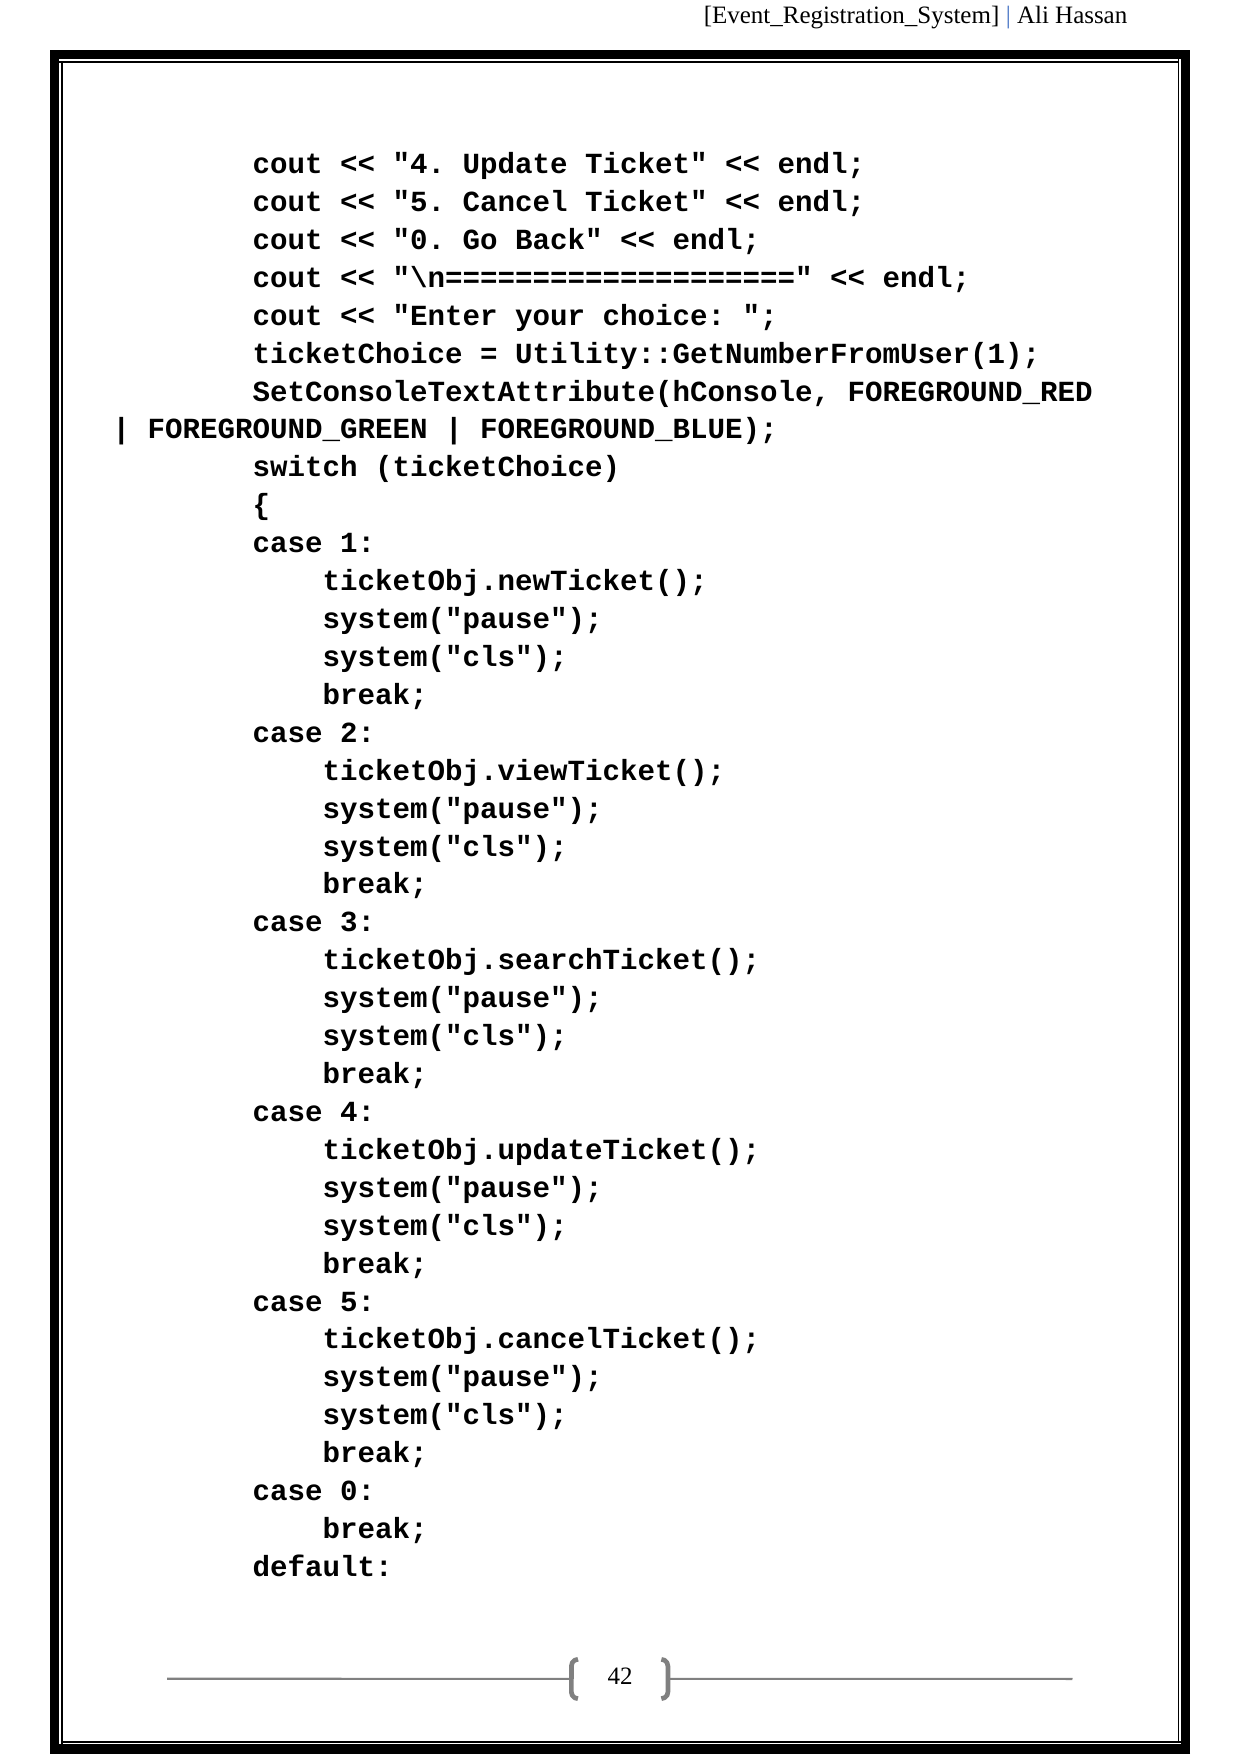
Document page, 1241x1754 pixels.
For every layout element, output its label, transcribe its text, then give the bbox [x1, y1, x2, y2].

text ticketChoice = Utility::GetNumberFromUser(1); [112, 339, 1127, 372]
text case 4: [112, 1097, 1127, 1130]
text break; [112, 1059, 1127, 1092]
text case 1: [112, 528, 1127, 561]
text system("pause"); [112, 1173, 1127, 1206]
text ticketObj.newTicket(); [112, 566, 1127, 599]
text ticketObj.cancelTicket(); [112, 1324, 1127, 1358]
text cout << "\n====================" << endl; [112, 263, 1127, 296]
text cout << "5. Cancel Ticket" << endl; [112, 187, 1127, 220]
text switch (ticketChoice) [112, 452, 1127, 486]
text SetConsoleTextAttribute(hConsole, FOREGROUND_RED | FOREGROUND_GREEN | FOREGROUND_BLUE); [112, 377, 1127, 448]
text ticketObj.searchTicket(); [112, 945, 1127, 978]
text cout << "Enter your choice: "; [112, 301, 1127, 334]
text system("cls"); [112, 1400, 1127, 1433]
text case 5: [112, 1287, 1127, 1320]
text default: [112, 1552, 1127, 1585]
text system("cls"); [112, 832, 1127, 865]
text cout << "4. Update Ticket" << endl; [112, 149, 1127, 182]
text break; [112, 1249, 1127, 1282]
text system("pause"); [112, 604, 1127, 637]
text case 2: [112, 718, 1127, 751]
text break; [112, 1438, 1127, 1471]
text { [112, 490, 1127, 523]
text system("pause"); [112, 794, 1127, 827]
text system("cls"); [112, 1211, 1127, 1244]
text case 0: [112, 1476, 1127, 1509]
text ticketObj.updateTicket(); [112, 1135, 1127, 1168]
text system("pause"); [112, 1362, 1127, 1396]
text break; [112, 1514, 1127, 1547]
text case 3: [112, 907, 1127, 941]
text cout << "0. Go Back" << endl; [112, 225, 1127, 258]
text ticketObj.viewTicket(); [112, 756, 1127, 789]
text system("pause"); [112, 983, 1127, 1016]
text system("cls"); [112, 642, 1127, 675]
text break; [112, 680, 1127, 713]
text system("cls"); [112, 1021, 1127, 1054]
text break; [112, 869, 1127, 903]
